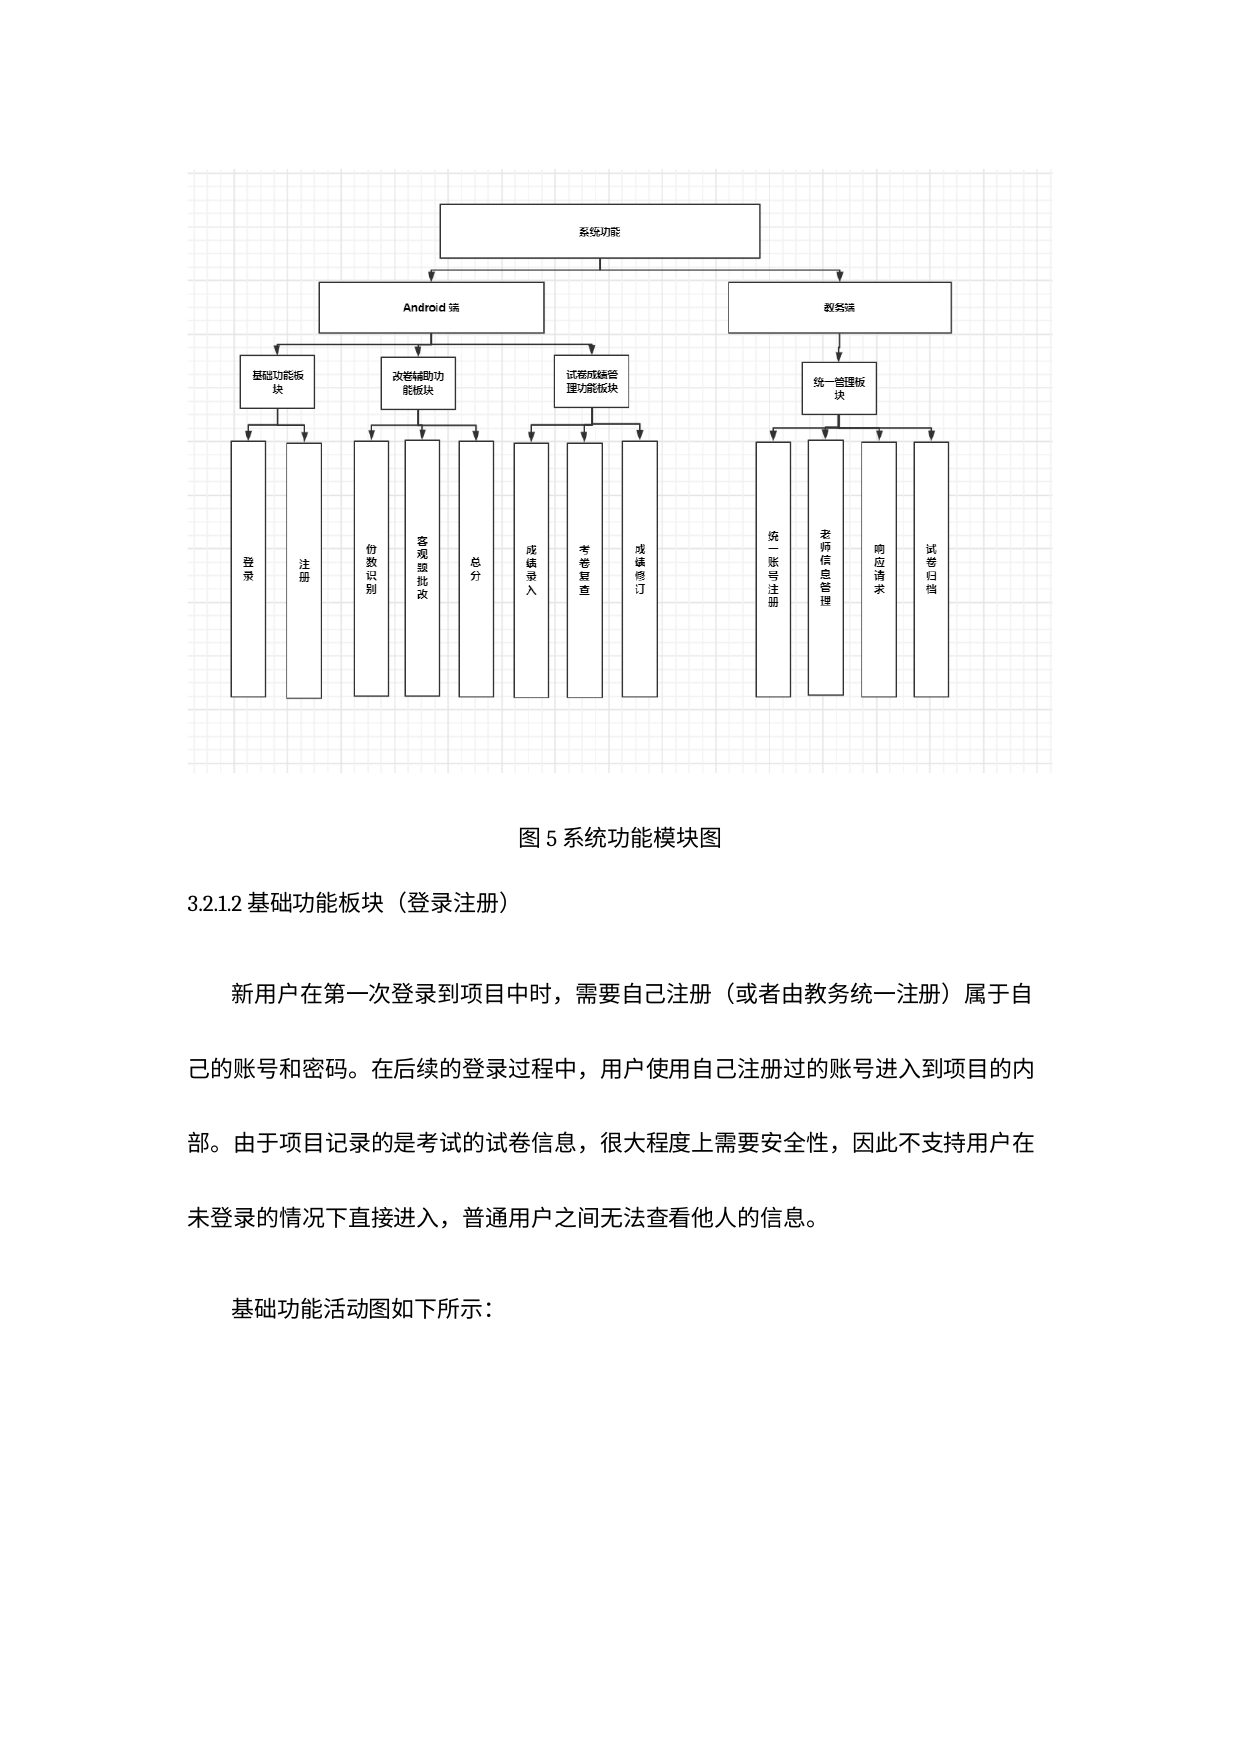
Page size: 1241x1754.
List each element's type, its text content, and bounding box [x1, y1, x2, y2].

text 3.2.1.2基础功能板块（登录注册） [187, 869, 1053, 934]
text 新用户在第一次登录到项目中时，需要自己注册（或者由教务统一注册）属于自己的账号和密码。在后续的登录过程中，用户使用自己注册过的账号进入到项目的内部。由于项目记录的是考试的试卷信息，很大程度上需要安全性，因此不支持用户在未登录的情况下直接进入，普通用户之间无法查看他人的信息。 [187, 960, 1053, 1249]
picture [187, 169, 1053, 773]
text 基础功能活动图如下所示： [187, 1275, 1053, 1340]
